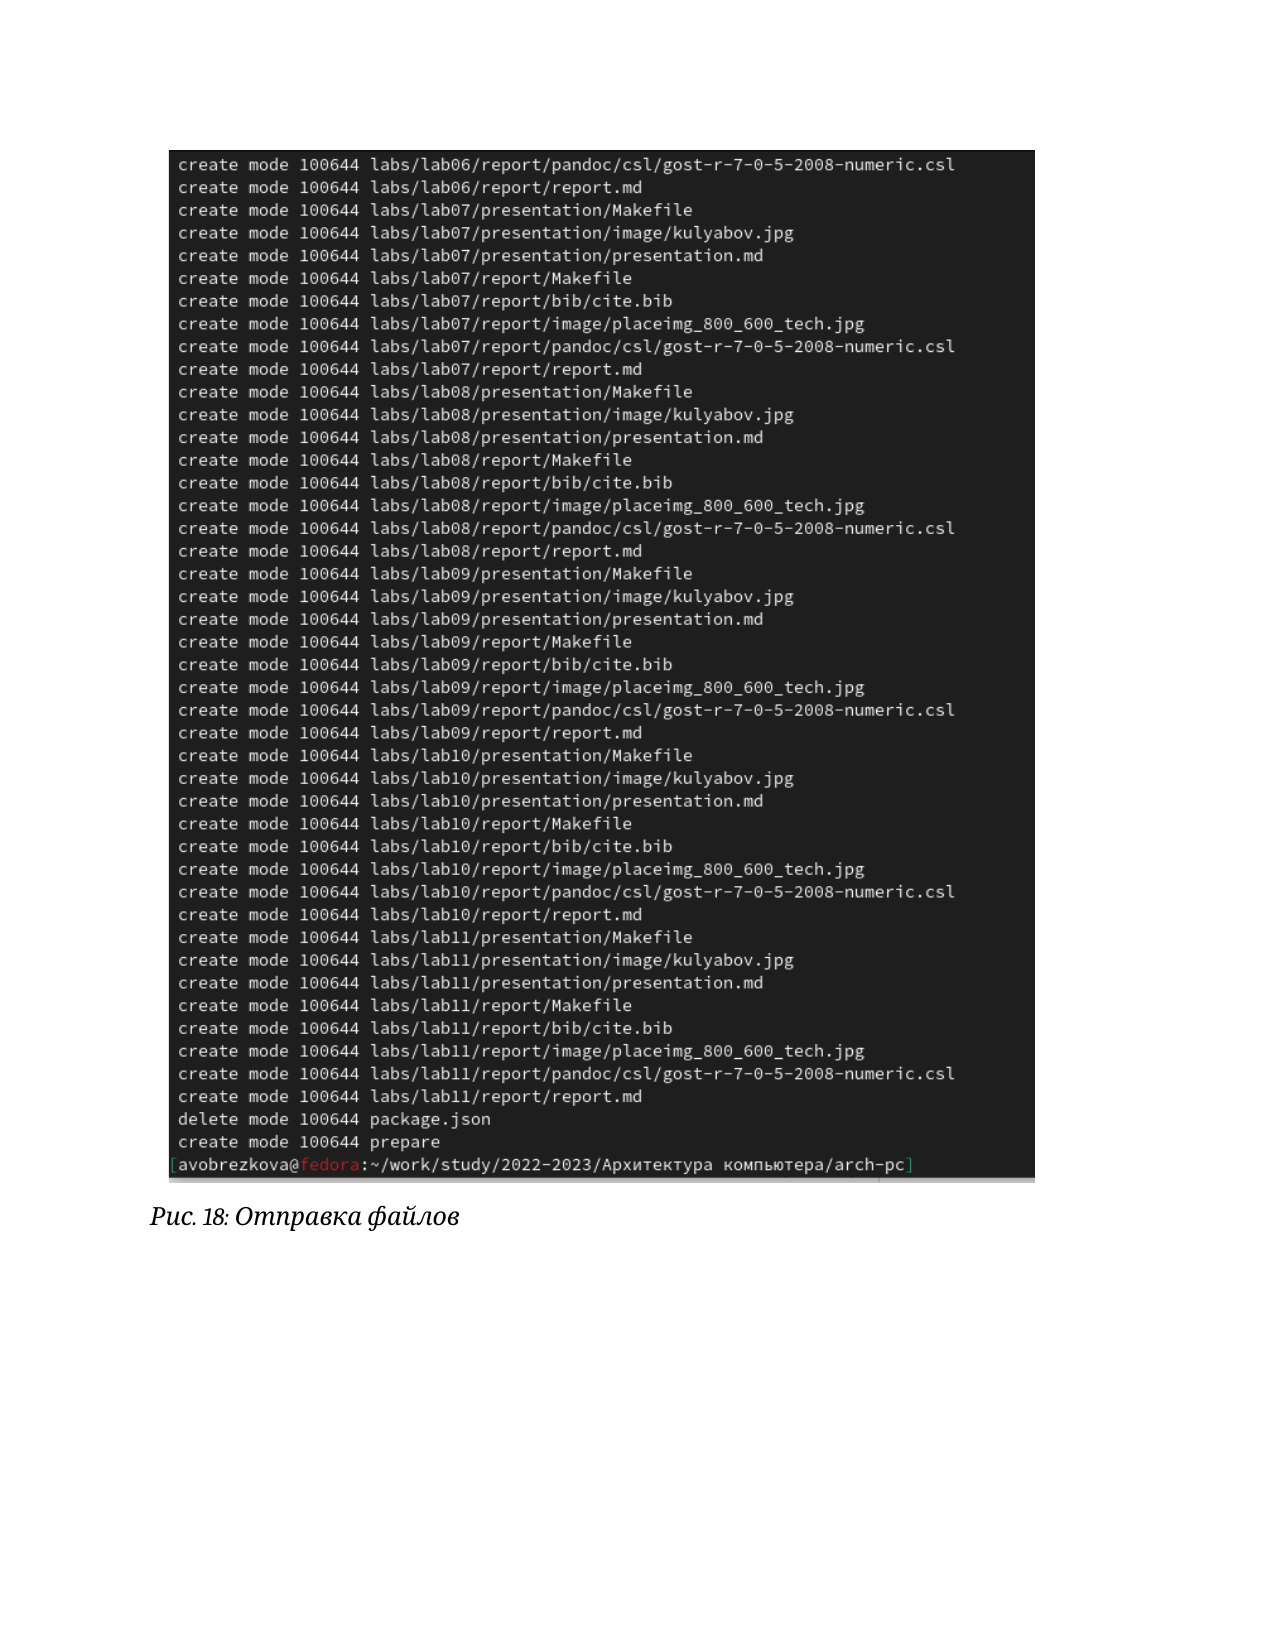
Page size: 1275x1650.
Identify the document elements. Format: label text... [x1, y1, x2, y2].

picture [168, 150, 1035, 1183]
text Рис. 18: Отправка файлов [150, 1203, 1125, 1232]
